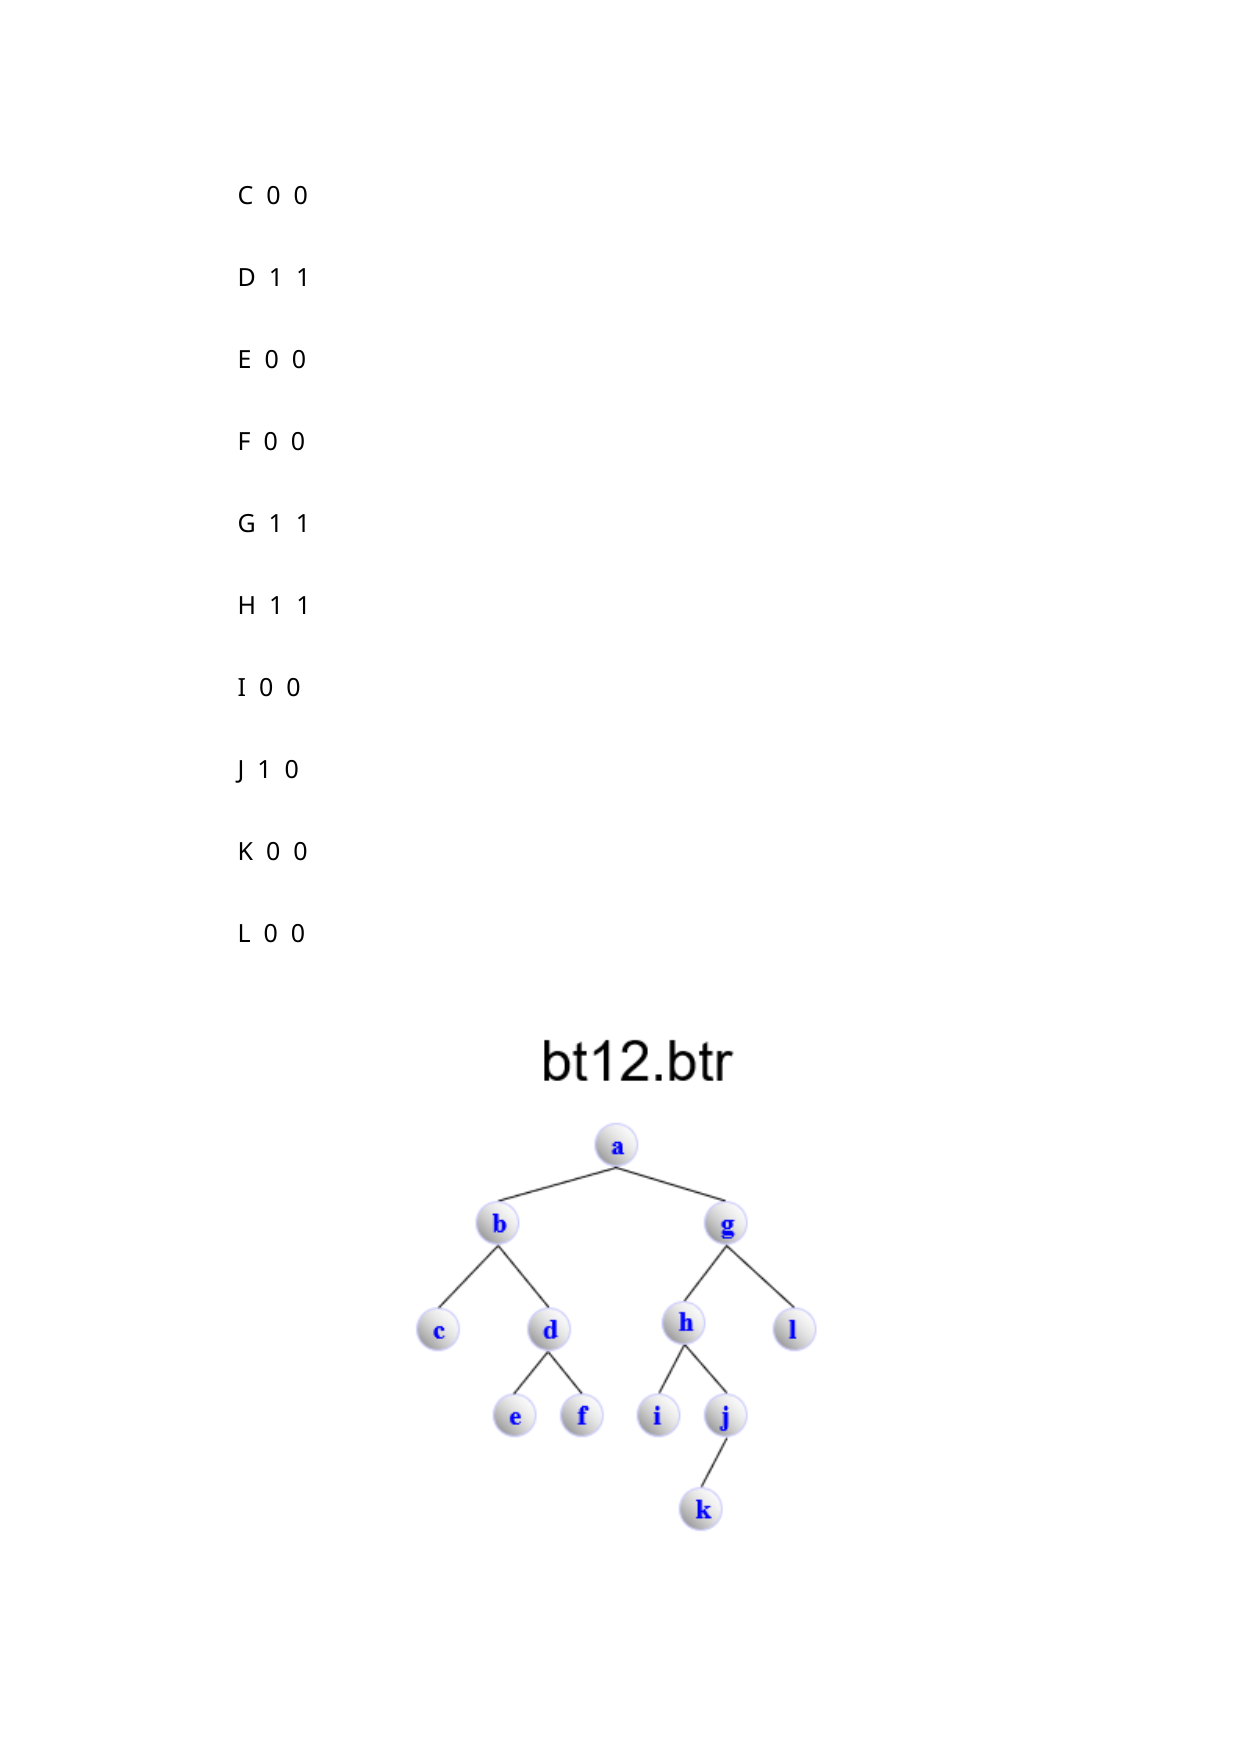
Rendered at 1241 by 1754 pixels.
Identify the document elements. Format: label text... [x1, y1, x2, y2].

text F 0 0 [187, 408, 1053, 473]
text I 0 0 [187, 654, 1053, 719]
text L 0 0 [187, 900, 1053, 965]
text J 1 0 [187, 736, 1053, 801]
picture [285, 1031, 1006, 1539]
text D 1 1 [187, 244, 1053, 309]
text E 0 0 [187, 326, 1053, 391]
text C 0 0 [187, 162, 1053, 227]
text G 1 1 [187, 490, 1053, 555]
text H 1 1 [187, 572, 1053, 637]
text K 0 0 [187, 818, 1053, 883]
